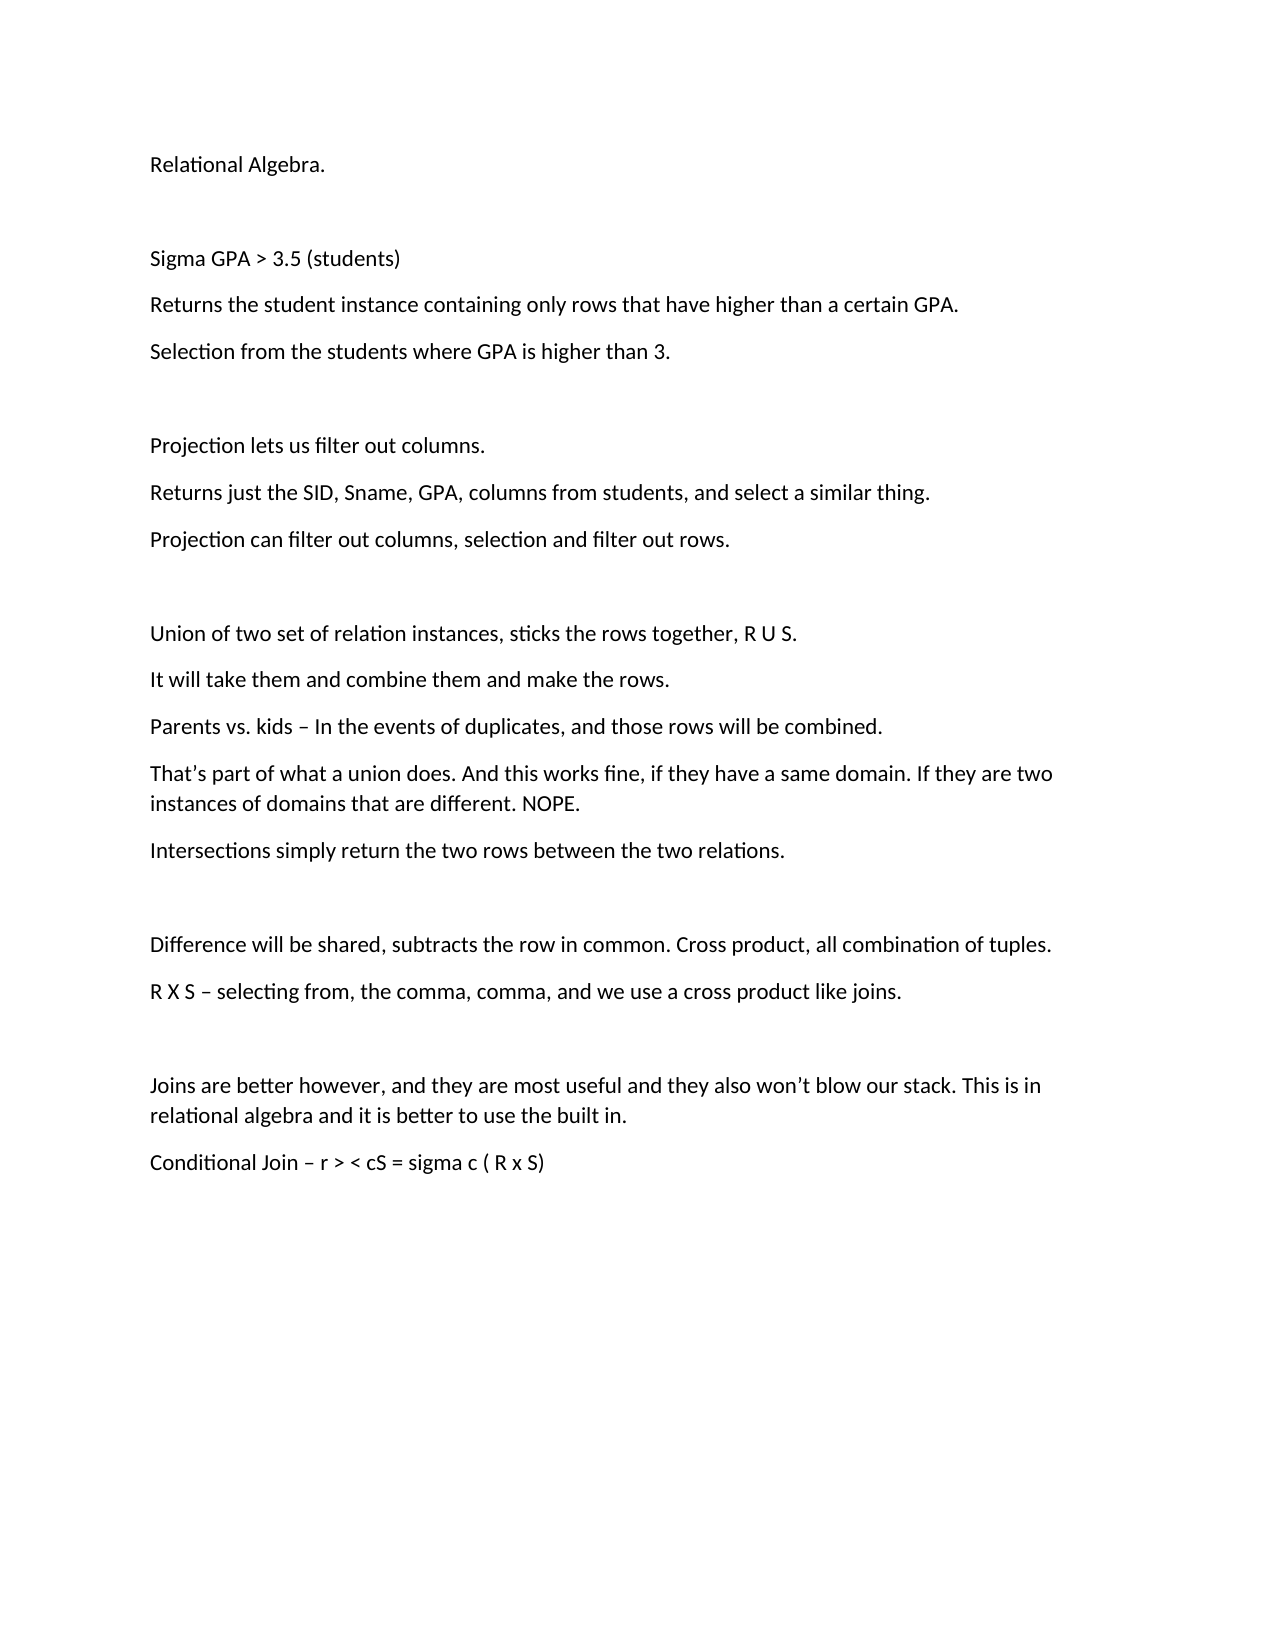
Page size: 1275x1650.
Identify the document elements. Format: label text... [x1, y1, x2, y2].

text Selection from the students where GPA is higher than 3. [150, 337, 1125, 366]
text Union of two set of relation instances, sticks the rows together, R U S. [150, 619, 1125, 647]
text Intersections simply return the two rows between the two relations. [150, 836, 1125, 864]
text Difference will be shared, subtracts the row in common. Cross product, all combination of tuples. [150, 930, 1125, 958]
text Parents vs. kids – In the events of duplicates, and those rows will be combined. [150, 712, 1125, 741]
text Projection lets us filter out columns. [150, 431, 1125, 459]
text That’s part of what a union does. And this works fine, if they have a same domain. If they are two instances of domains that are different. NOPE. [150, 759, 1125, 818]
text Joins are better however, and they are most useful and they also won’t blow our stack. This is in relational algebra and it is better to use the built in. [150, 1071, 1125, 1129]
text R X S – selecting from, the comma, comma, and we use a cross product like joins. [150, 977, 1125, 1005]
text Conditional Join – r > < cS = sigma c ( R x S) [150, 1148, 1125, 1176]
text Returns just the SID, Sname, GPA, columns from students, and select a similar thing. [150, 478, 1125, 506]
text Returns the student instance containing only rows that have higher than a certain GPA. [150, 291, 1125, 319]
text Relational Algebra. [150, 150, 1125, 178]
text It will take them and combine them and make the rows. [150, 666, 1125, 694]
text Sigma GPA > 3.5 (students) [150, 244, 1125, 272]
text Projection can filter out columns, selection and filter out rows. [150, 525, 1125, 553]
